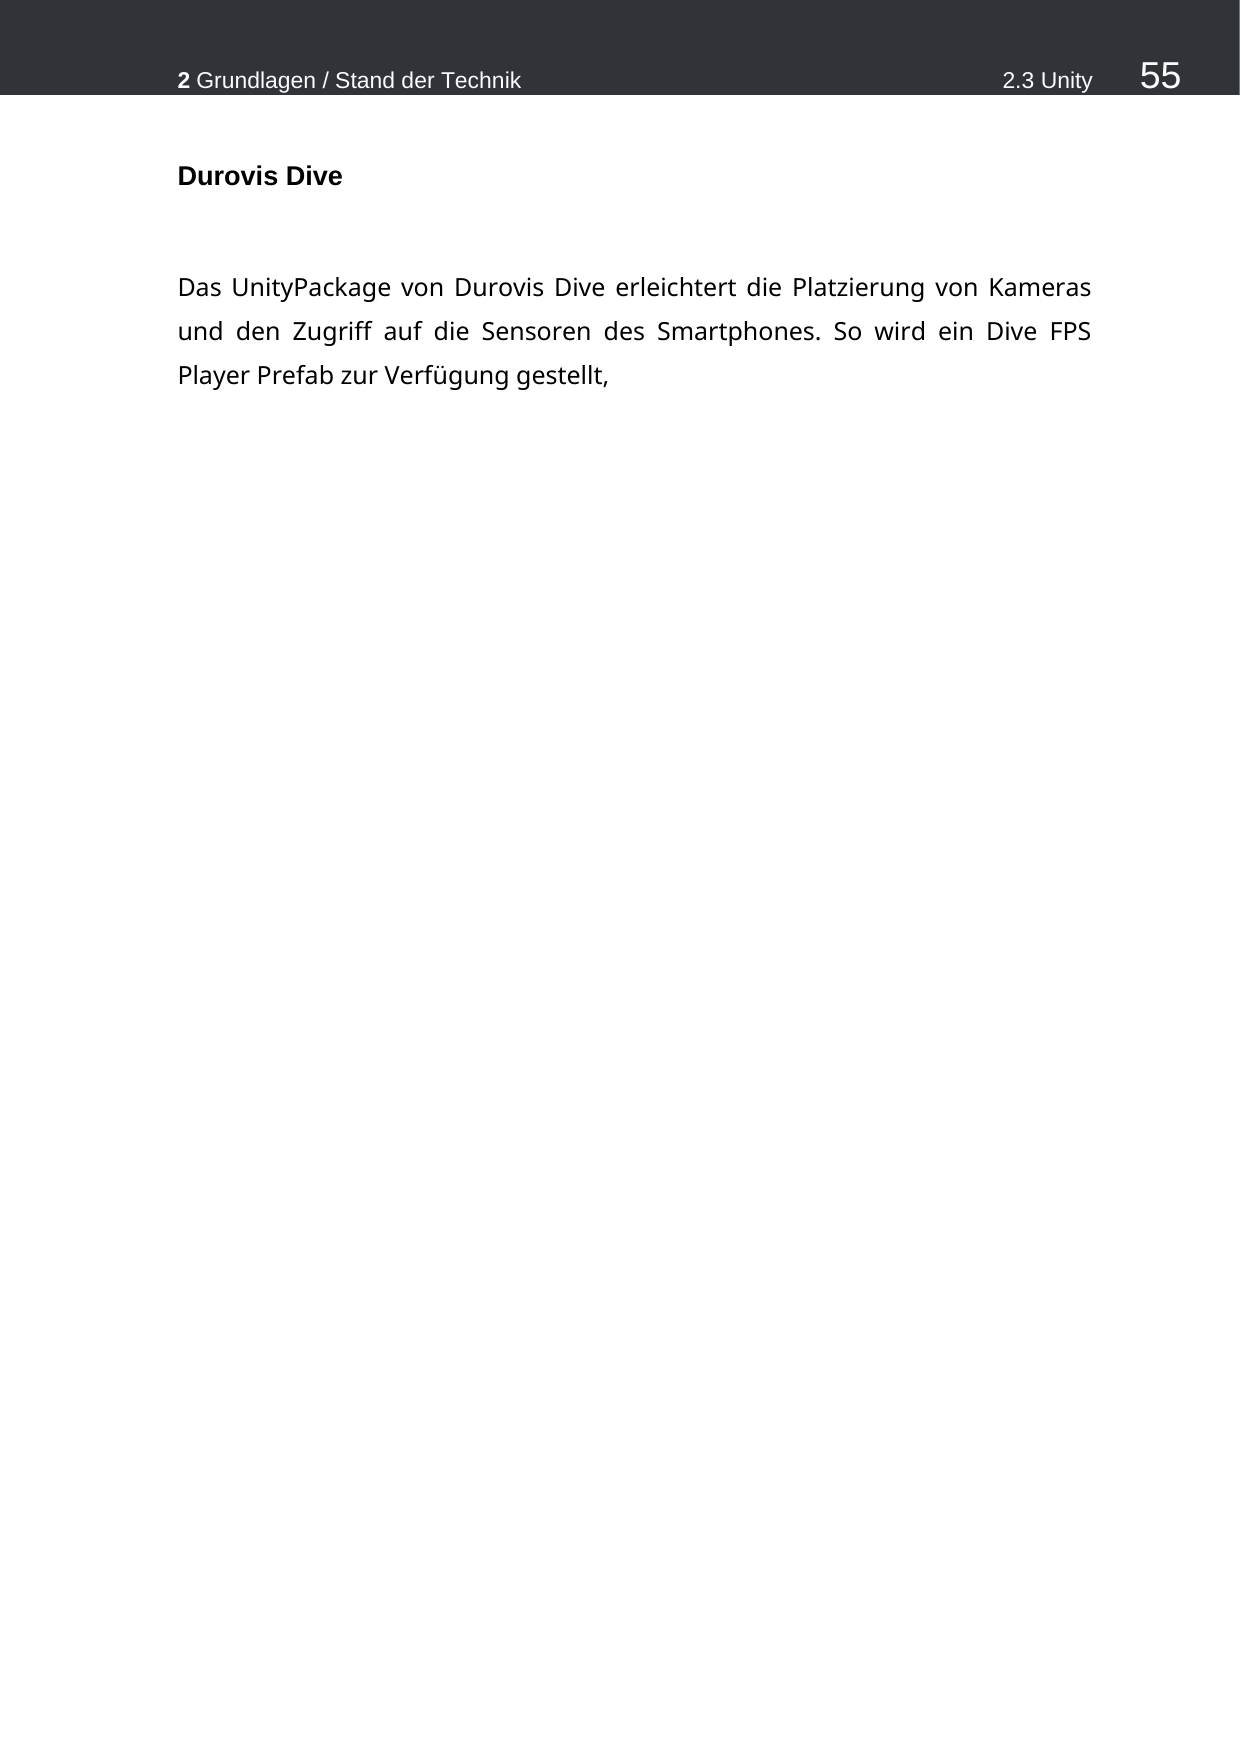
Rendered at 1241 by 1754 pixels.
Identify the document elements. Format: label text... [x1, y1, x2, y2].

text Das UnityPackage von Durovis Dive erleichtert die Platzierung von Kameras und den Zugriff auf die Sensoren des Smartphones. So wird ein Dive FPS Player Prefab zur Verfügung gestellt, [177, 269, 1092, 392]
text Durovis Dive [177, 159, 1092, 191]
